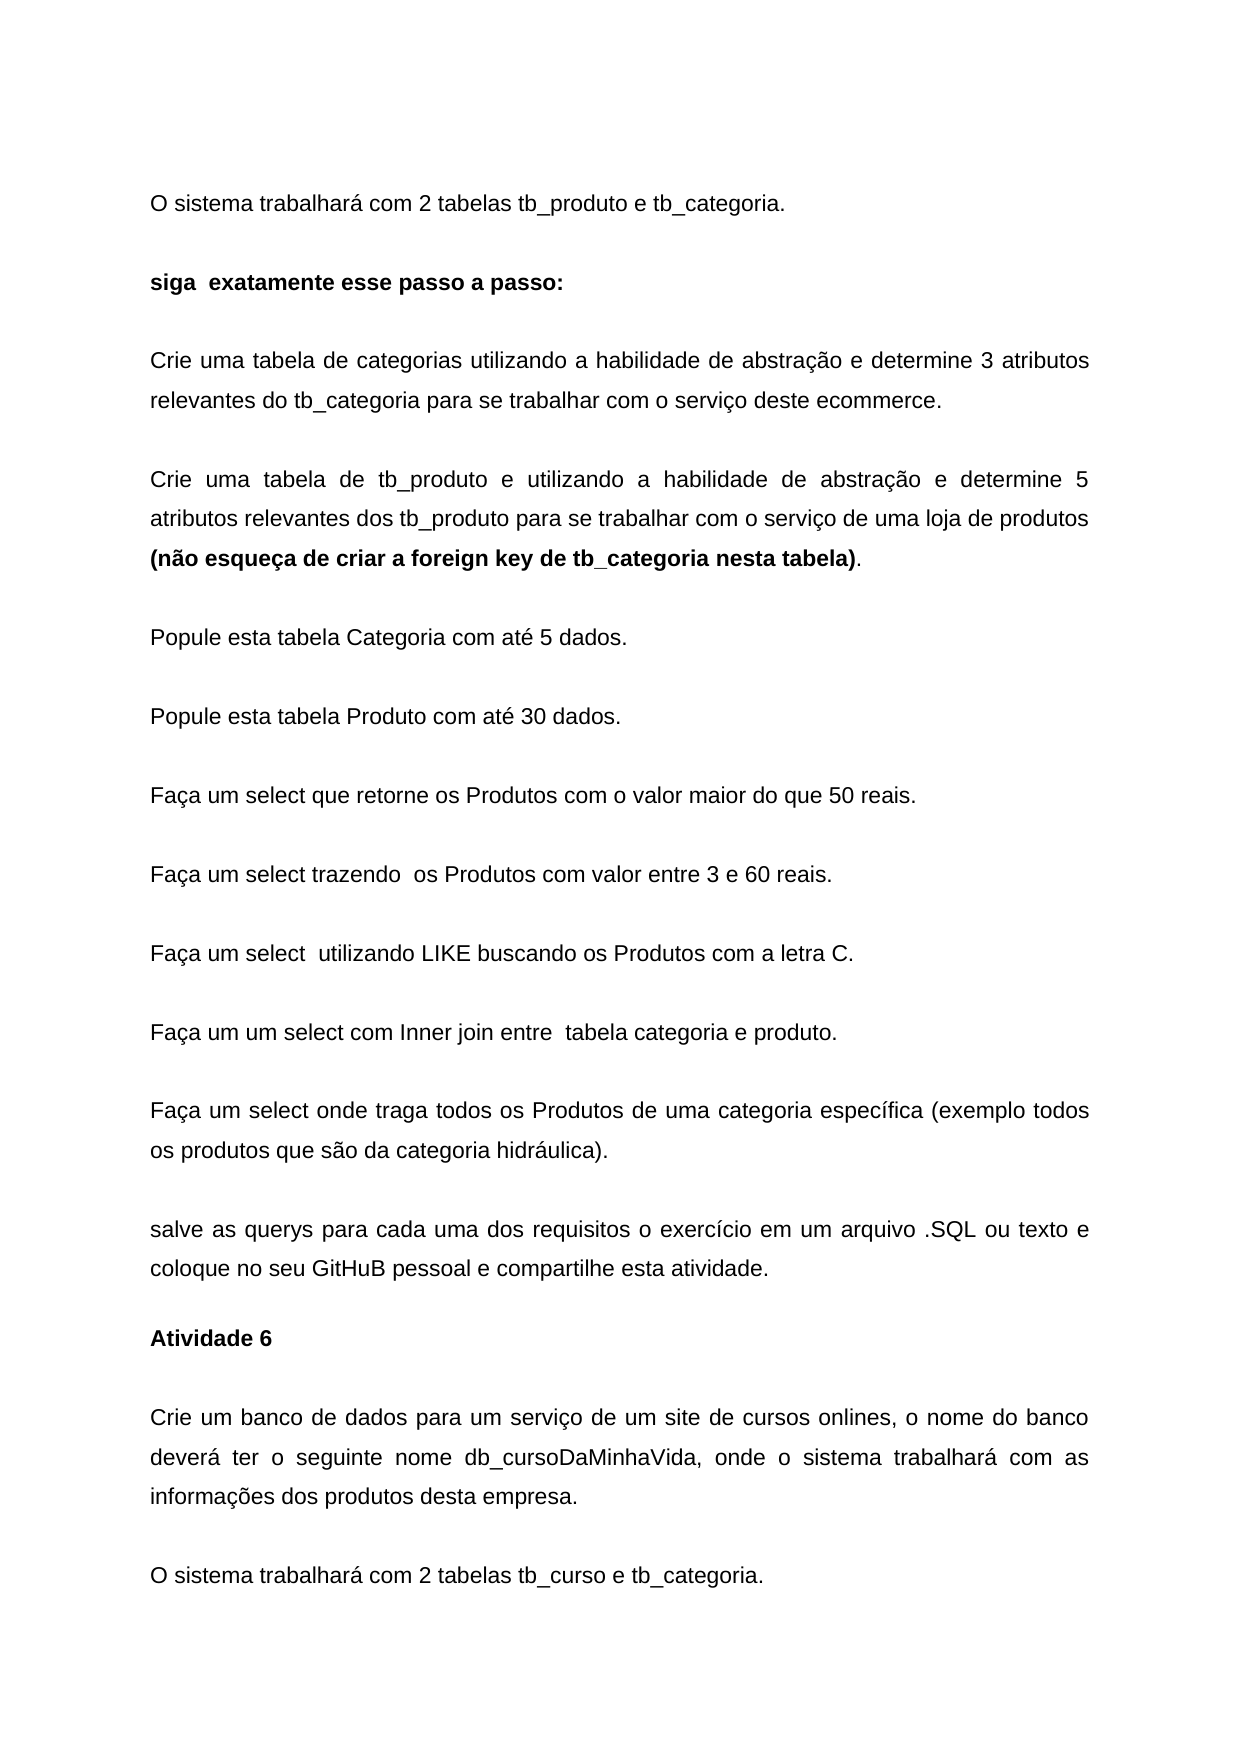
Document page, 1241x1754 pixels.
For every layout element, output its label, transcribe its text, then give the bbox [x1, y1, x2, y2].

text Popule esta tabela Categoria com até 5 dados. [150, 624, 1090, 650]
text Crie uma tabela de categorias utilizando a habilidade de abstração e determine 3 atributos relevantes do tb_categoria para se trabalhar com o serviço deste ecommerce. [150, 347, 1090, 413]
text Popule esta tabela Produto com até 30 dados. [150, 703, 1090, 729]
text Crie uma tabela de tb_produto e utilizando a habilidade de abstração e determine 5 atributos relevantes dos tb_produto para se trabalhar com o serviço de uma loja de produtos (não esqueça de criar a foreign key de tb_categoria nesta tabela). [150, 466, 1090, 571]
text O sistema trabalhará com 2 tabelas tb_curso e tb_categoria. [150, 1562, 1090, 1588]
text Faça um select trazendo os Produtos com valor entre 3 e 60 reais. [150, 861, 1090, 887]
text Atividade 6 [150, 1325, 1090, 1351]
text Faça um um select com Inner join entre tabela categoria e produto. [150, 1018, 1090, 1045]
text siga exatamente esse passo a passo: [150, 268, 1090, 295]
text Crie um banco de dados para um serviço de um site de cursos onlines, o nome do banco deverá ter o seguinte nome db_cursoDaMinhaVida, onde o sistema trabalhará com as informações dos produtos desta empresa. [150, 1404, 1090, 1509]
text Faça um select que retorne os Produtos com o valor maior do que 50 reais. [150, 782, 1090, 808]
text Faça um select utilizando LIKE buscando os Produtos com a letra C. [150, 939, 1090, 966]
text salve as querys para cada uma dos requisitos o exercício em um arquivo .SQL ou texto e coloque no seu GitHuB pessoal e compartilhe esta atividade. [150, 1216, 1090, 1282]
text O sistema trabalhará com 2 tabelas tb_produto e tb_categoria. [150, 189, 1090, 216]
text Faça um select onde traga todos os Produtos de uma categoria específica (exemplo todos os produtos que são da categoria hidráulica). [150, 1097, 1090, 1163]
